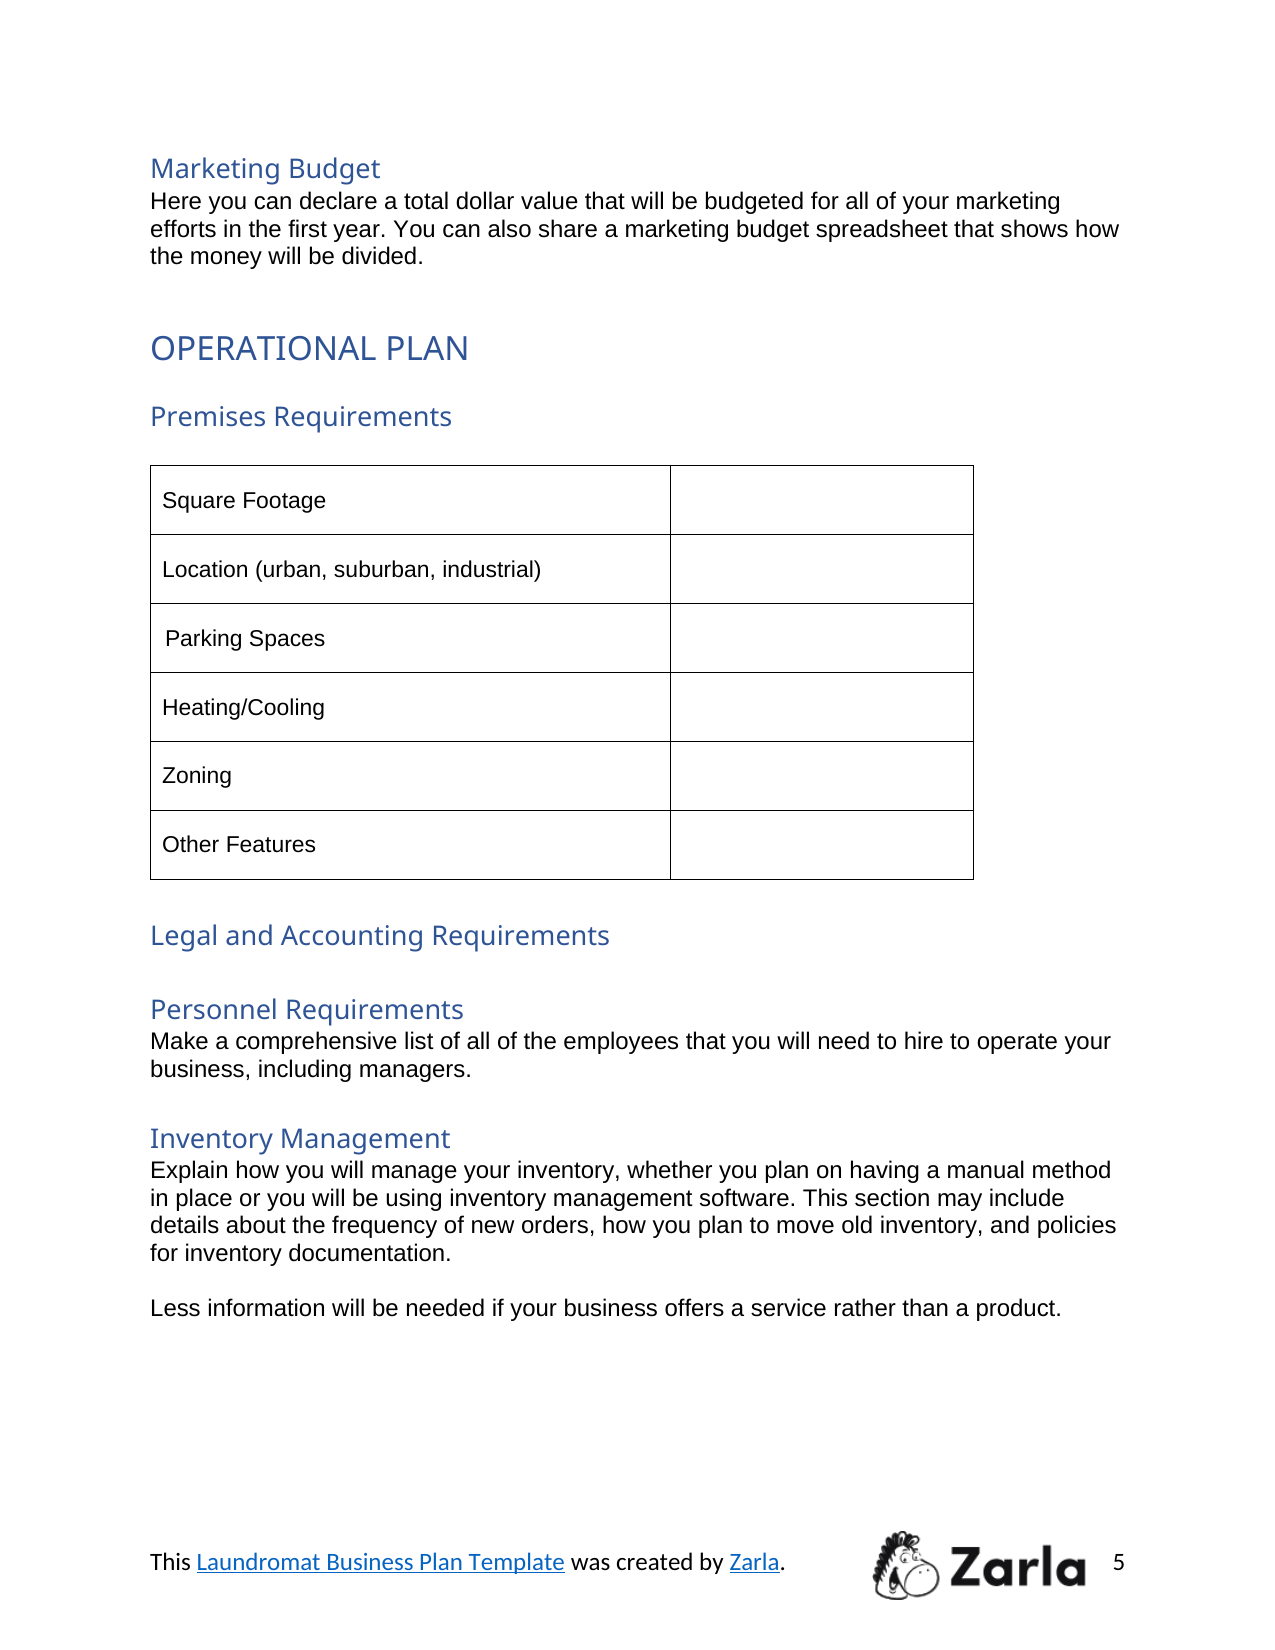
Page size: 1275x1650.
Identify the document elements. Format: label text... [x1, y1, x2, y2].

table_cell Heating/Cooling [151, 673, 670, 741]
text Less information will be needed if your business offers a service rather than a product. [150, 1294, 1125, 1322]
table_cell Zoning [151, 742, 670, 809]
table_cell Parking Spaces [151, 604, 670, 672]
text Personnel Requirements [150, 953, 1125, 1027]
text Make a comprehensive list of all of the employees that you will need to hire to operate your business, including managers. [150, 1027, 1125, 1082]
text Marketing Budget [150, 150, 1125, 187]
table_cell [671, 742, 973, 809]
table_header [671, 466, 973, 534]
text Inventory Management [150, 1082, 1125, 1156]
text Here you can declare a total dollar value that will be budgeted for all of your marketing efforts in the first year. You can also share a marketing budget spreadsheet that shows how the money will be divided. [150, 187, 1125, 270]
table_cell Other Features [151, 811, 670, 878]
table_cell [671, 604, 973, 672]
text OPERATIONAL PLAN [150, 325, 1125, 370]
picture [864, 1531, 1094, 1600]
text Premises Requirements [150, 370, 1125, 435]
text Legal and Accounting Requirements [150, 879, 1125, 953]
table_cell [671, 535, 973, 603]
table_cell [671, 811, 973, 878]
table_cell [671, 673, 973, 741]
text Explain how you will manage your inventory, whether you plan on having a manual method in place or you will be using inventory management software. This section may include details about the frequency of new orders, how you plan to move old inventory, and policies for inventory documentation. [150, 1156, 1125, 1266]
table_header Square Footage [151, 466, 670, 534]
table_cell Location (urban, suburban, industrial) [151, 535, 670, 603]
